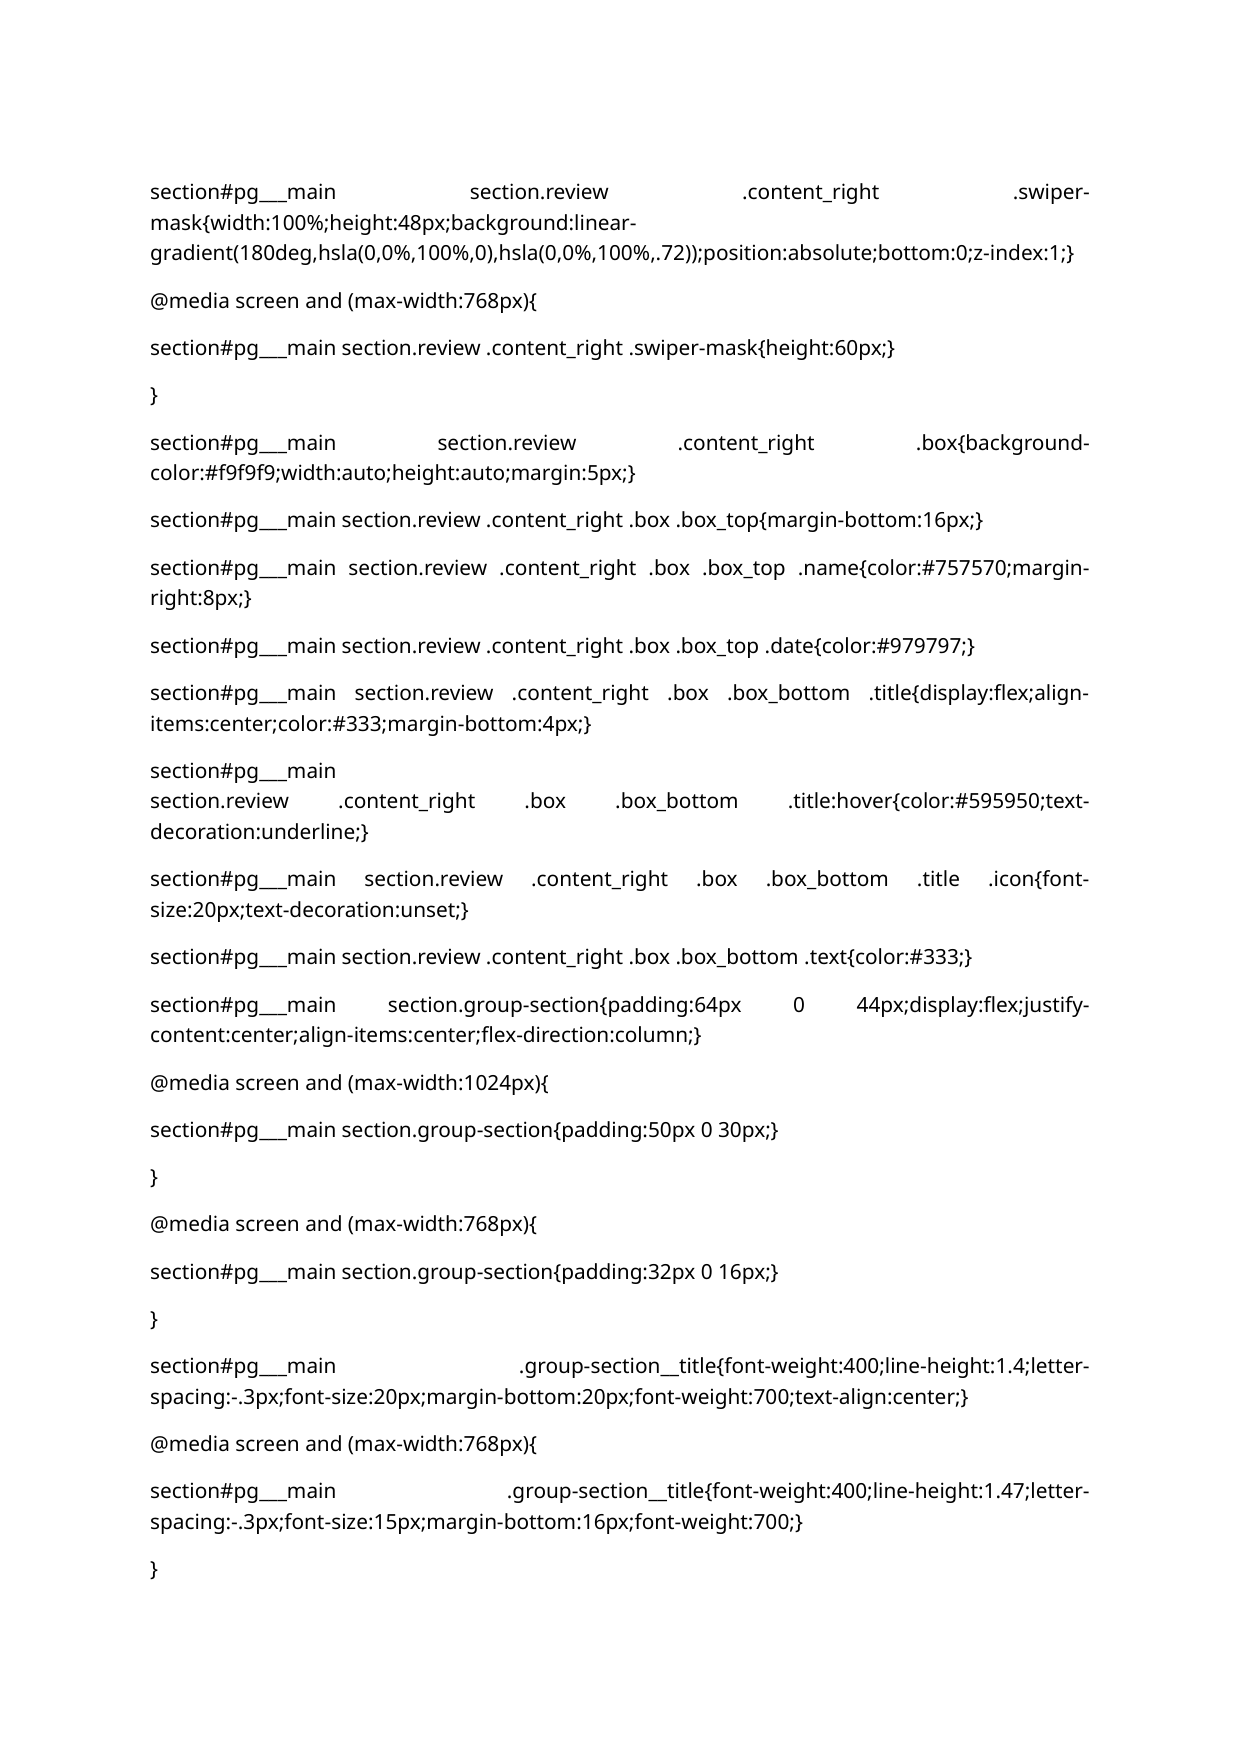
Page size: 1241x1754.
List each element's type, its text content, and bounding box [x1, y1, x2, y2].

text section#pg___main .group-section__title{font-weight:400;line-height:1.4;letter-spacing:-.3px;font-size:20px;margin-bottom:20px;font-weight:700;text-align:center;} [150, 1351, 1090, 1410]
text section#pg___main section.review .content_right .swiper-mask{width:100%;height:48px;background:linear-gradient(180deg,hsla(0,0%,100%,0),hsla(0,0%,100%,.72));position:absolute;bottom:0;z-index:1;} [150, 177, 1090, 267]
text section#pg___main section.review .content_right .box .box_bottom .title:hover{color:#595950;text-decoration:underline;} [150, 756, 1090, 846]
text @media screen and (max-width:768px){ [150, 1209, 1090, 1238]
text section#pg___main section.review .content_right .box .box_top .name{color:#757570;margin-right:8px;} [150, 553, 1090, 612]
text section#pg___main section.review .content_right .box{background-color:#f9f9f9;width:auto;height:auto;margin:5px;} [150, 428, 1090, 487]
text section#pg___main section.review .content_right .box .box_bottom .title{display:flex;align-items:center;color:#333;margin-bottom:4px;} [150, 678, 1090, 737]
text @media screen and (max-width:768px){ [150, 286, 1090, 314]
text } [150, 1554, 1090, 1583]
text section#pg___main section.review .content_right .box .box_bottom .text{color:#333;} [150, 942, 1090, 971]
text } [150, 1162, 1090, 1191]
text section#pg___main section.review .content_right .box .box_top{margin-bottom:16px;} [150, 506, 1090, 534]
text @media screen and (max-width:768px){ [150, 1429, 1090, 1458]
text section#pg___main section.review .content_right .swiper-mask{height:60px;} [150, 333, 1090, 361]
text } [150, 380, 1090, 409]
text section#pg___main section.group-section{padding:64px 0 44px;display:flex;justify-content:center;align-items:center;flex-direction:column;} [150, 990, 1090, 1049]
text @media screen and (max-width:1024px){ [150, 1068, 1090, 1096]
text } [150, 1304, 1090, 1332]
text section#pg___main section.group-section{padding:32px 0 16px;} [150, 1257, 1090, 1285]
text section#pg___main section.group-section{padding:50px 0 30px;} [150, 1115, 1090, 1143]
text section#pg___main .group-section__title{font-weight:400;line-height:1.47;letter-spacing:-.3px;font-size:15px;margin-bottom:16px;font-weight:700;} [150, 1477, 1090, 1536]
text section#pg___main section.review .content_right .box .box_bottom .title .icon{font-size:20px;text-decoration:unset;} [150, 864, 1090, 923]
text section#pg___main section.review .content_right .box .box_top .date{color:#979797;} [150, 631, 1090, 659]
